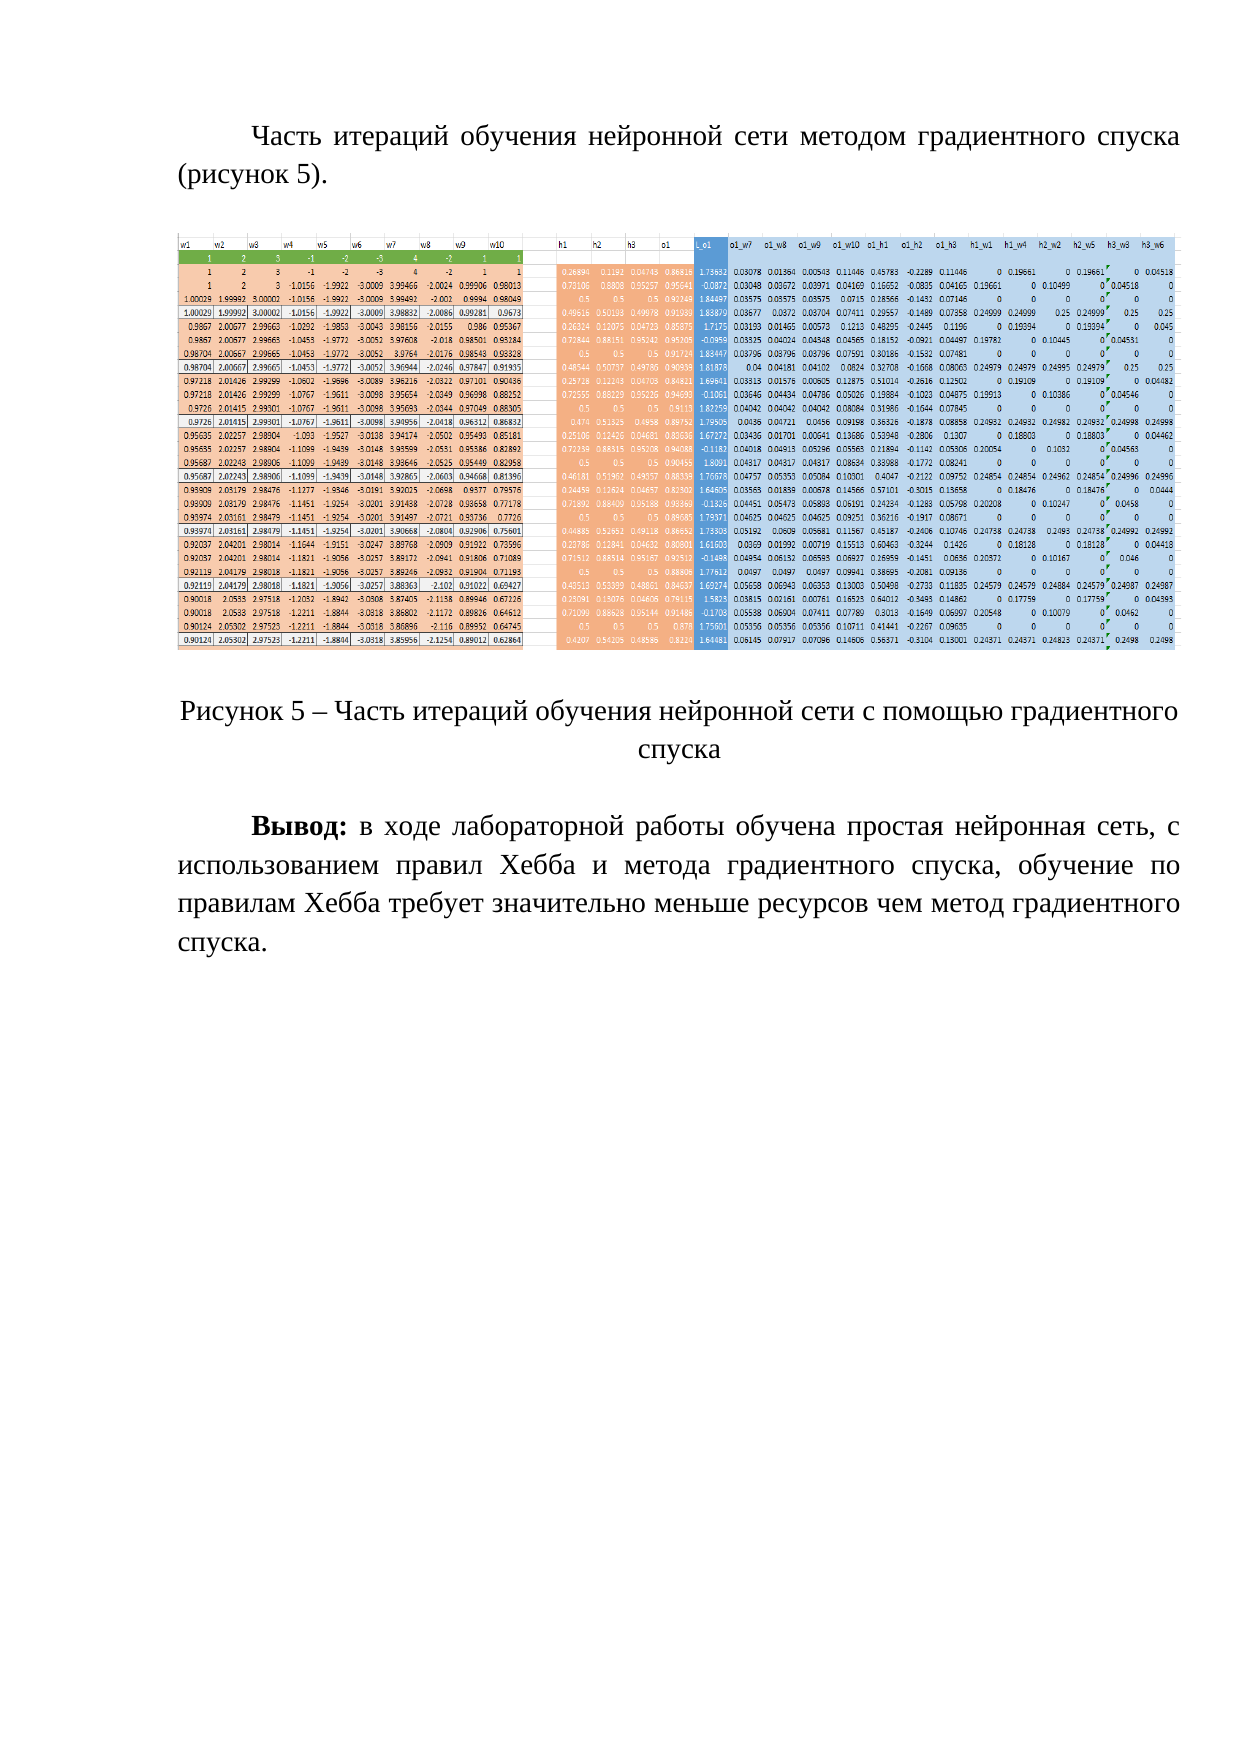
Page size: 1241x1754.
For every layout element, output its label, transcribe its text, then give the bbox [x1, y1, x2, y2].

text Рисунок 5 – Часть итераций обучения нейронной сети с помощью градиентного спуска [177, 693, 1181, 765]
text Вывод: в ходе лабораторной работы обучена простая нейронная сеть, с использованием правил Хебба и метода градиентного спуска, обучение по правилам Хебба требует значительно меньше ресурсов чем метод градиентного спуска. [177, 808, 1181, 957]
text Часть итераций обучения нейронной сети методом градиентного спуска (рисунок 5). [177, 118, 1181, 190]
picture [177, 233, 1182, 650]
